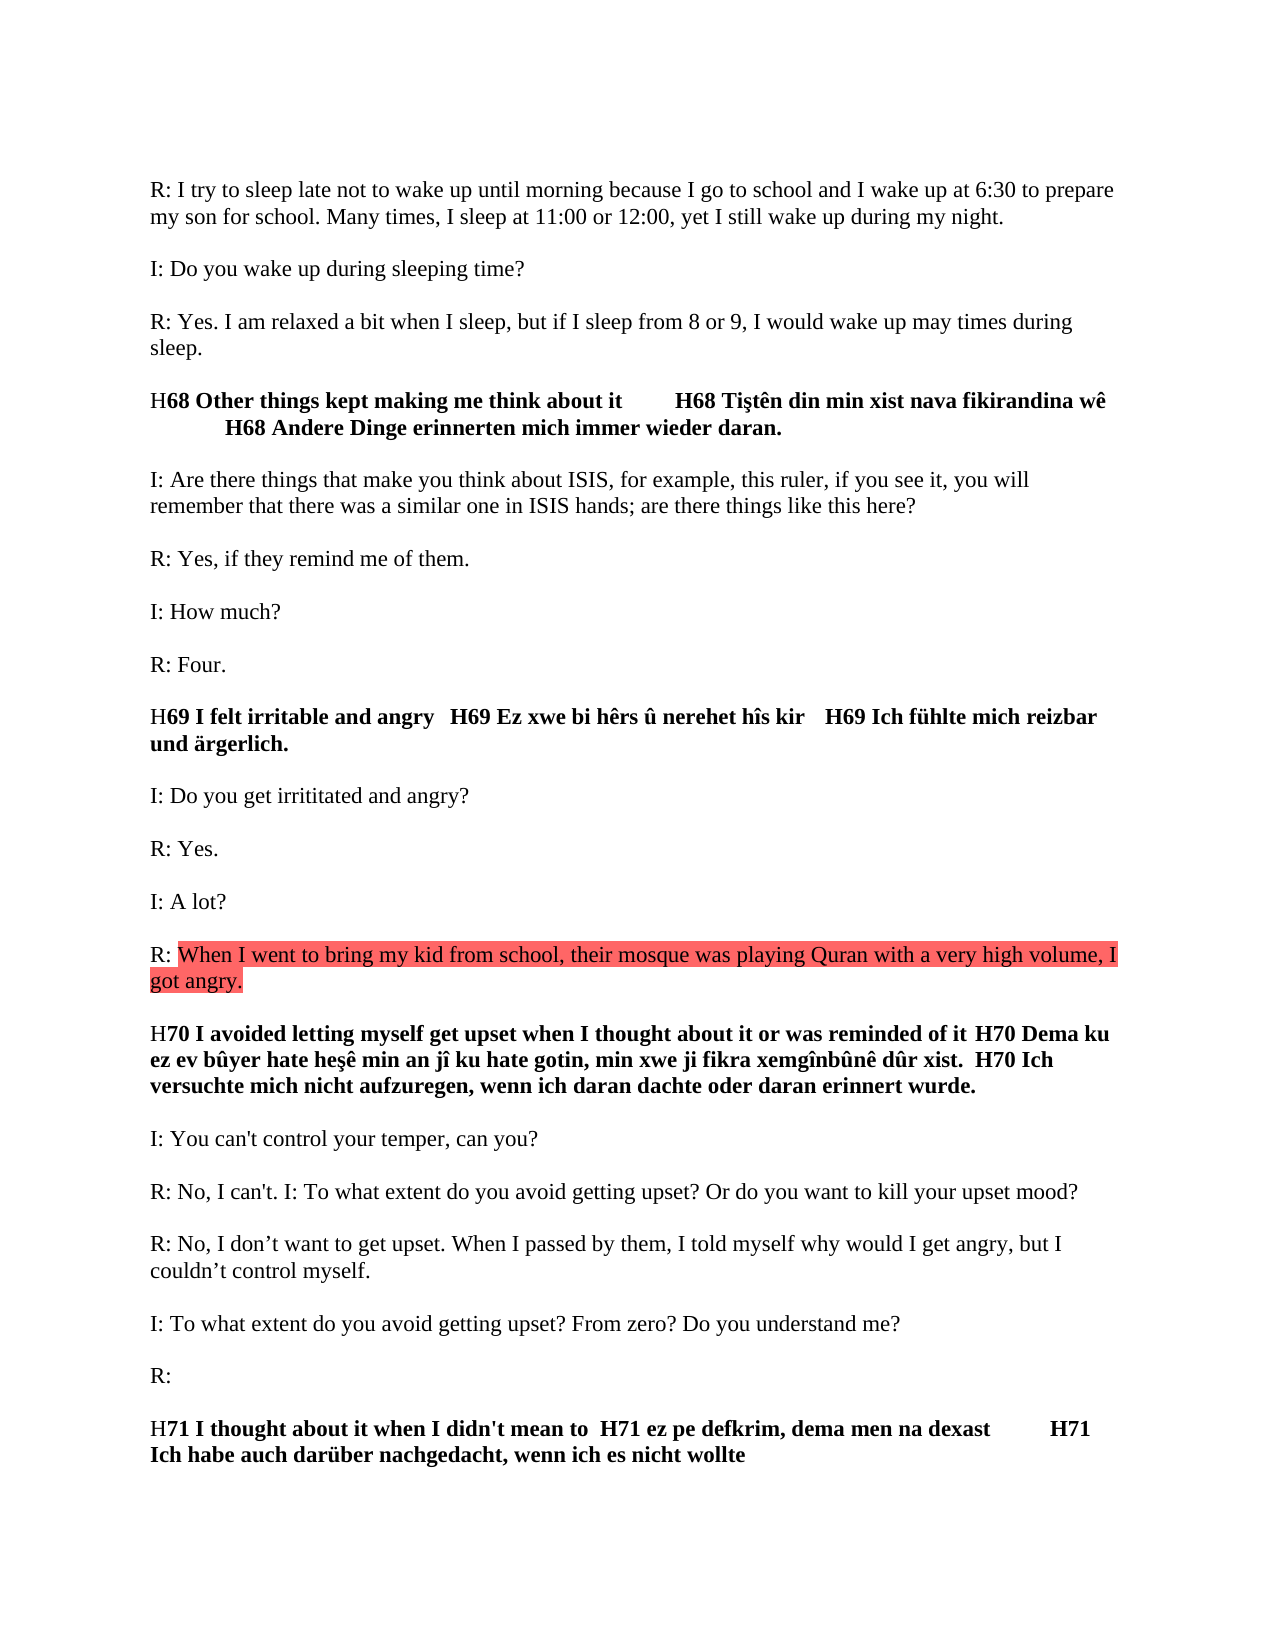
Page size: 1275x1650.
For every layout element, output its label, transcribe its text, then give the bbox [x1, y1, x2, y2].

text R: No, I don’t want to get upset. When I passed by them, I told myself why would I get angry, but I couldn’t control myself. [150, 1231, 1125, 1283]
text R: [150, 1362, 1125, 1389]
text I: You can't control your temper, can you? [150, 1125, 1125, 1151]
text H71 I thought about it when I didn't mean to H71 ez pe defkrim, dema men na dexast H71 Ich habe auch darüber nachgedacht, wenn ich es nicht wollte [150, 1415, 1125, 1468]
text R: No, I can't. I: To what extent do you avoid getting upset? Or do you want to kill your upset mood? [150, 1178, 1125, 1204]
text H70 I avoided letting myself get upset when I thought about it or was reminded of it H70 Dema ku ez ev bûyer hate heşê min an jî ku hate gotin, min xwe ji fikra xemgînbûnê dûr xist. H70 Ich versuchte mich nicht aufzuregen, wenn ich daran dachte oder daran erinnert wurde. [150, 1020, 1125, 1099]
text R: Yes. I am relaxed a bit when I sleep, but if I sleep from 8 or 9, I would wake up may times during sleep. [150, 308, 1125, 361]
text R: When I went to bring my kid from school, their mosque was playing Quran with a very high volume, I got angry. [243, 941, 1125, 993]
text R: I try to sleep late not to wake up until morning because I go to school and I wake up at 6:30 to prepare my son for school. Many times, I sleep at 11:00 or 12:00, yet I still wake up during my night. [150, 176, 1125, 229]
text I: Do you get irrititated and angry? [150, 782, 1125, 809]
text I: Are there things that make you think about ISIS, for example, this ruler, if you see it, you will remember that there was a similar one in ISIS hands; are there things like this here? [150, 466, 1125, 519]
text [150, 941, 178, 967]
text I: To what extent do you avoid getting upset? From zero? Do you understand me? [150, 1309, 1125, 1336]
text H69 I felt irritable and angry H69 Ez xwe bi hêrs û nerehet hîs kir H69 Ich fühlte mich reizbar und ärgerlich. [150, 703, 1125, 756]
text R: Four. [150, 651, 1125, 677]
text R: Yes. [150, 835, 1125, 862]
text I: How much? [150, 598, 1125, 624]
text H68 Other things kept making me think about it H68 Tiştên din min xist nava fikirandina wê H68 Andere Dinge erinnerten mich immer wieder daran. [150, 387, 1125, 440]
text R: Yes, if they remind me of them. [150, 545, 1125, 572]
text I: Do you wake up during sleeping time? [150, 255, 1125, 282]
text I: A lot? [150, 888, 1125, 914]
